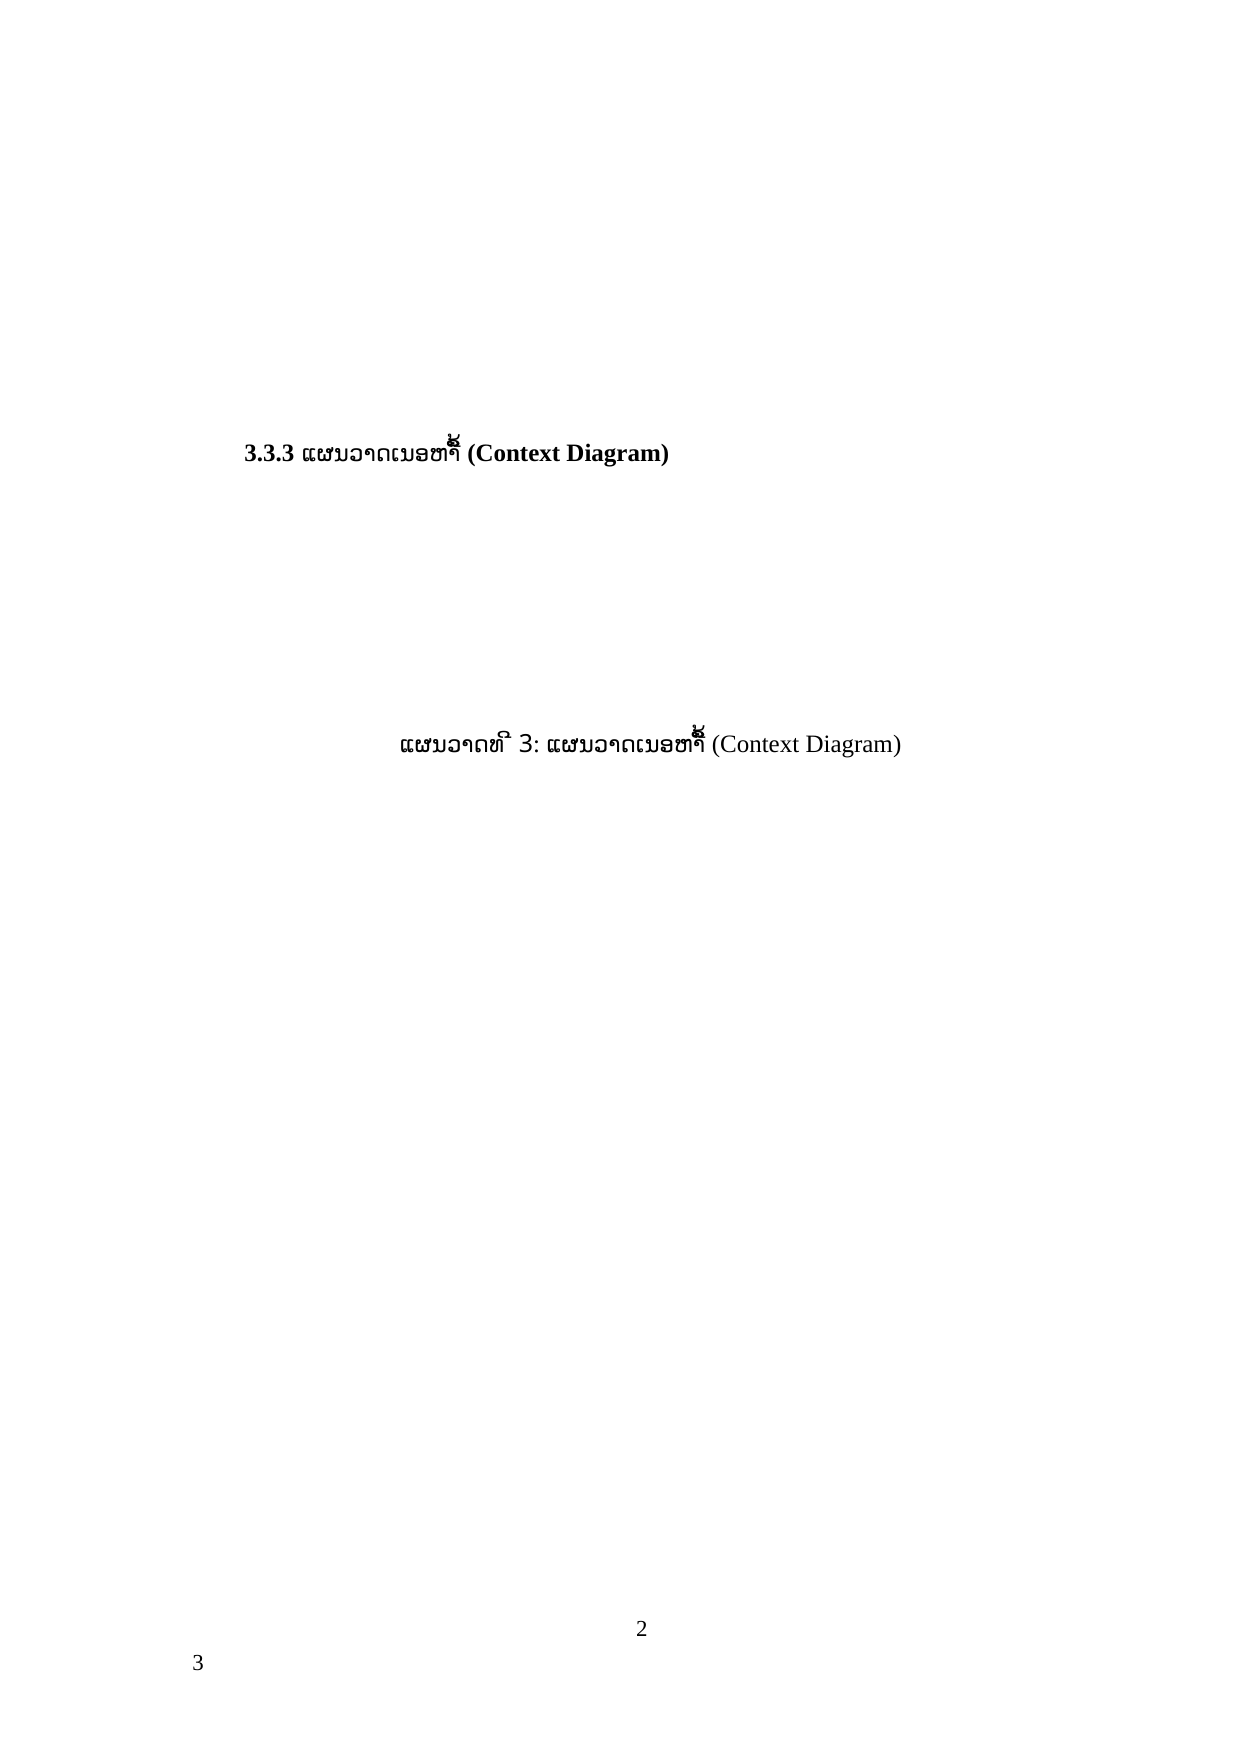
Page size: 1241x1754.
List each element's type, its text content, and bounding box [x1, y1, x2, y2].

subtitle 3.3.3 ແຜນວາດເນອຫາືັ້ (Context Diagram) [192, 438, 1093, 467]
text ແຜນວາດທ ີ 3: ແຜນວາດເນອຫາືັ້ (Context Diagram) [192, 726, 1093, 760]
